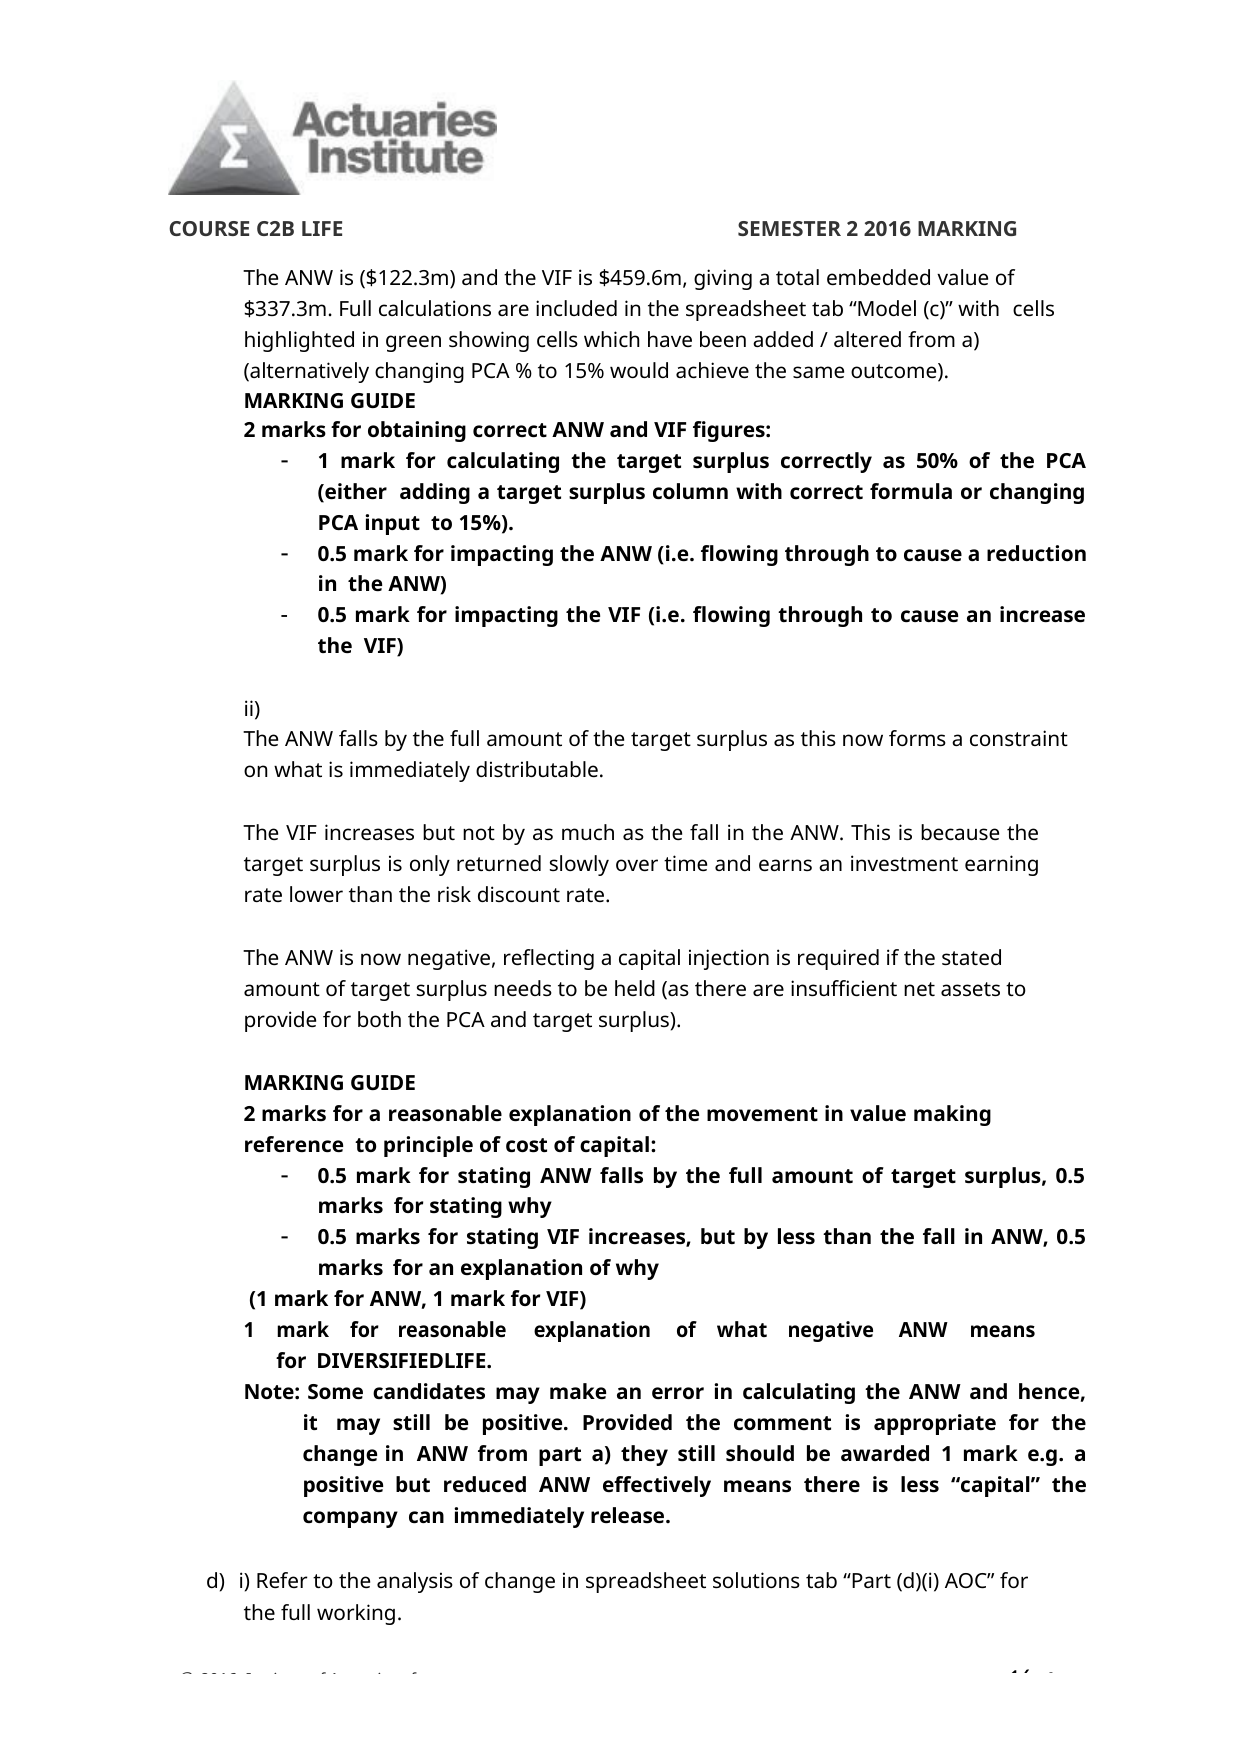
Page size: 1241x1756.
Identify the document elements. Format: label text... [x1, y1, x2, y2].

text The ANW falls by the full amount of the target surplus as this now forms a constraint on what is immediately distributable. [243, 724, 1070, 784]
text The ANW is now negative, reflecting a capital injection is required if the stated amount of target surplus needs to be held (as there are insufficient net assets to provide for both the PCA and target surplus). [243, 943, 1085, 1034]
subtitle MARKING GUIDE [243, 388, 1098, 413]
list 0.5 mark for impacting the ANW (i.e. flowing through to cause a reduction in the ANW) [281, 539, 1087, 598]
text The ANW is ($122.3m) and the VIF is $459.6m, giving a total embedded value of [243, 263, 1098, 292]
list 1 mark for calculating the target surplus correctly as 50% of the PCA (either adding a target surplus column with correct formula or changing PCA input to 15%). [281, 447, 1086, 536]
text ii) [243, 694, 1098, 722]
text Note: Some candidates may make an error in calculating the ANW and hence, it may still be positive. Provided the comment is appropriate for the change in ANW from part a) they still should be awarded 1 mark e.g. a positive but reduced ANW effectively means there is less “capital” the company can immediately release. [243, 1377, 1087, 1530]
subtitle MARKING GUIDE [243, 1068, 1098, 1096]
list 0.5 mark for stating ANW falls by the full amount of target surplus, 0.5 marks for stating why [281, 1161, 1086, 1220]
text d) i) Refer to the analysis of change in spreadsheet solutions tab “Part (d)(i) AOC” for the full working. [206, 1567, 1070, 1626]
list 0.5 marks for stating VIF increases, but by less than the fall in ANW, 0.5 marks for an explanation of why [281, 1222, 1086, 1281]
list marks for obtaining correct ANW and VIF figures: [243, 416, 1098, 444]
picture [168, 80, 497, 195]
text The VIF increases but not by as much as the fall in the ANW. This is because the target surplus is only returned slowly over time and earns an investment earning rate lower than the risk discount rate. [243, 818, 1040, 909]
text 2 marks for a reasonable explanation of the movement in value making reference to principle of cost of capital: [243, 1099, 1080, 1158]
text 1 mark for reasonable explanation of what negative ANW means for DIVERSIFIEDLIFE. [243, 1315, 1086, 1375]
text $337.3m. Full calculations are included in the spreadsheet tab “Model (c)” with cells highlighted in green showing cells which have been added / altered from a) (alternatively changing PCA % to 15% would achieve the same outcome). [243, 294, 1067, 385]
list 0.5 mark for impacting the VIF (i.e. flowing through to cause an increase the VIF) [281, 600, 1086, 660]
text (1 mark for ANW, 1 mark for VIF) [249, 1284, 1098, 1313]
